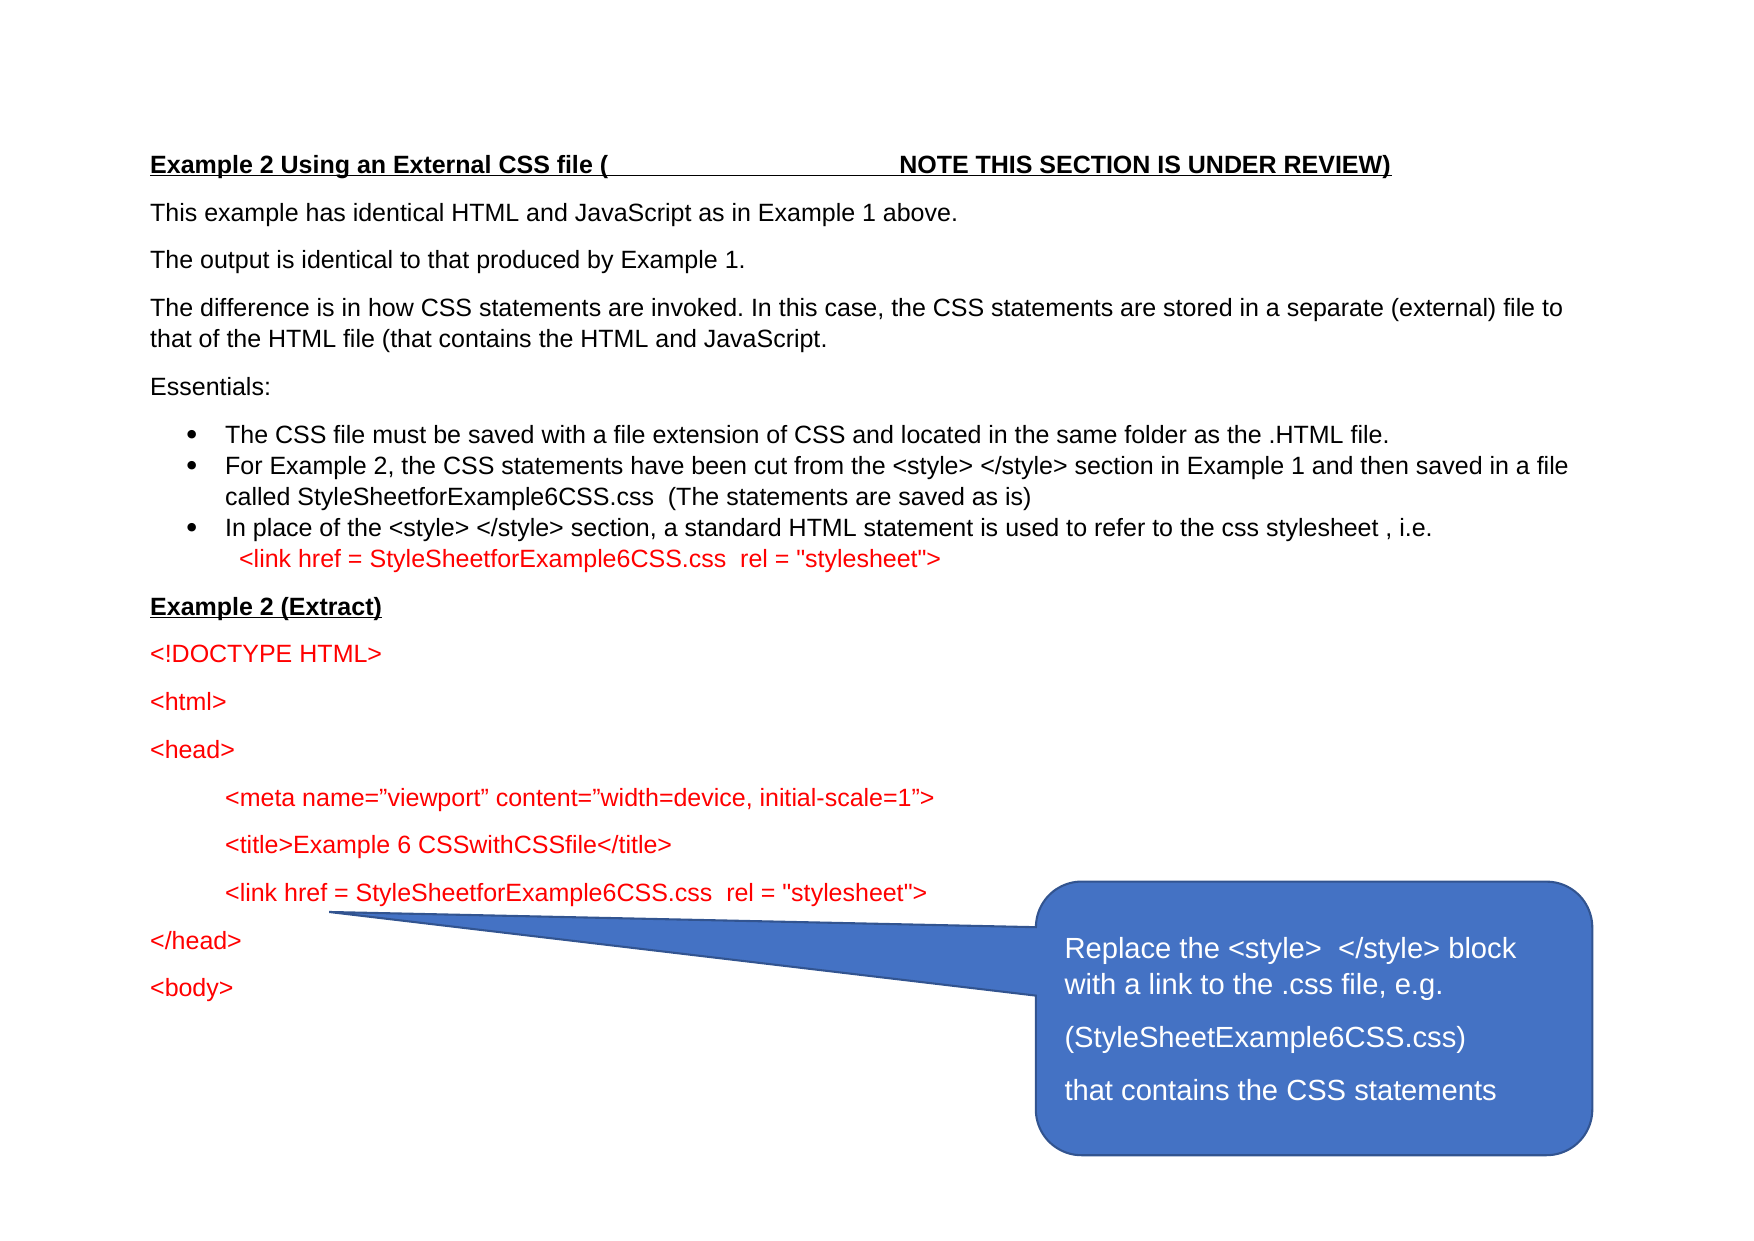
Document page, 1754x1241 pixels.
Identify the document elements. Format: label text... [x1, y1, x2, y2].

text <!DOCTYPE HTML> [150, 639, 1604, 668]
text <head> [150, 735, 1604, 764]
text Example 2 Using an External CSS file ( NOTE THIS SECTION IS UNDER REVIEW) [150, 150, 1604, 179]
text This example has identical HTML and JavaScript as in Example 1 above. [150, 198, 1604, 226]
list In place of the <style> </style> section, a standard HTML statement is used to refer to the css stylesheet , i.e. [187, 513, 1604, 542]
text <title>Example 6 CSSwithCSSfile</title> [150, 830, 1604, 859]
text Example 2 (Extract) [150, 592, 1604, 621]
text <meta name=”viewport” content=”width=device, initial-scale=1”> [150, 783, 1604, 811]
text The difference is in how CSS statements are invoked. In this case, the CSS statements are stored in a separate (external) file to that of the HTML file (that contains the HTML and JavaScript. [150, 293, 1604, 353]
list <link href = StyleSheetforExample6CSS.css rel = "stylesheet"> [225, 544, 1604, 573]
list The CSS file must be saved with a file extension of CSS and located in the same folder as the .HTML file. [187, 419, 1604, 448]
text </head> [150, 926, 666, 954]
list For Example 2, the CSS statements have been cut from the <style> </style> section in Example 1 and then saved in a file called StyleSheetforExample6CSS.css (The statements are saved as is) [187, 451, 1604, 511]
text <body> [150, 973, 1034, 1002]
text Essentials: [150, 372, 1604, 401]
text The output is identical to that produced by Example 1. [150, 245, 1604, 274]
text <link href = StyleSheetforExample6CSS.css rel = "stylesheet"> [150, 878, 1604, 907]
text <html> [150, 687, 1604, 716]
